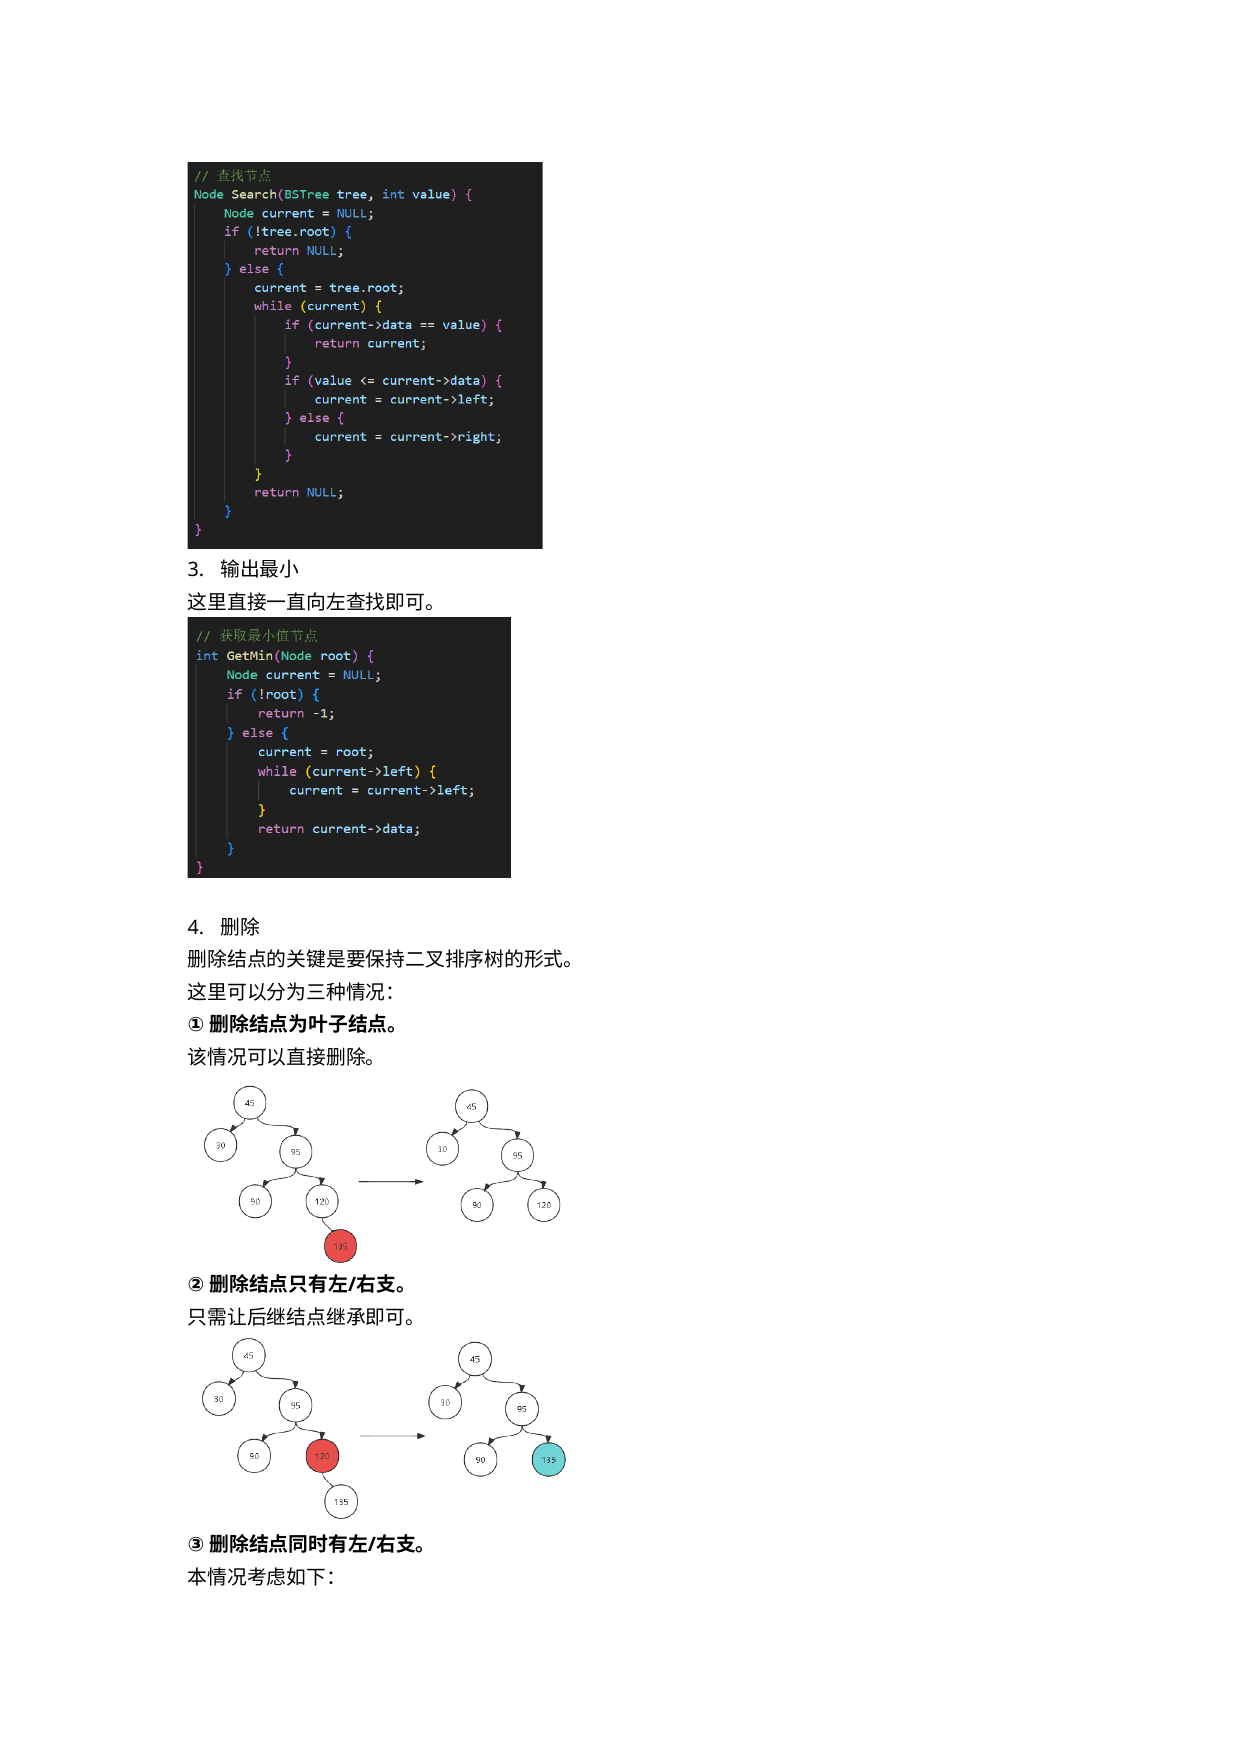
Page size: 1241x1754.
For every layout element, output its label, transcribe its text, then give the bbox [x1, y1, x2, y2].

text ① 删除结点为叶子结点。 [187, 1007, 1053, 1039]
text 删除结点的关键是要保持二叉排序树的形式。 [187, 942, 1053, 974]
text 这里直接一直向左查找即可。 [187, 584, 1053, 617]
text 本情况考虑如下： [187, 1559, 1053, 1592]
list 删除 [187, 909, 1053, 942]
text 该情况可以直接删除。 [187, 1039, 1053, 1072]
text ② 删除结点只有左/右支。 [187, 1267, 1053, 1299]
text 只需让后继结点继承即可。 [187, 1299, 1053, 1332]
text ③ 删除结点同时有左/右支。 [187, 1527, 1053, 1559]
picture [187, 162, 543, 549]
picture [187, 1332, 569, 1523]
text 这里可以分为三种情况： [187, 974, 1053, 1007]
picture [187, 617, 511, 878]
picture [187, 1072, 564, 1264]
list 输出最小 [187, 552, 1053, 584]
